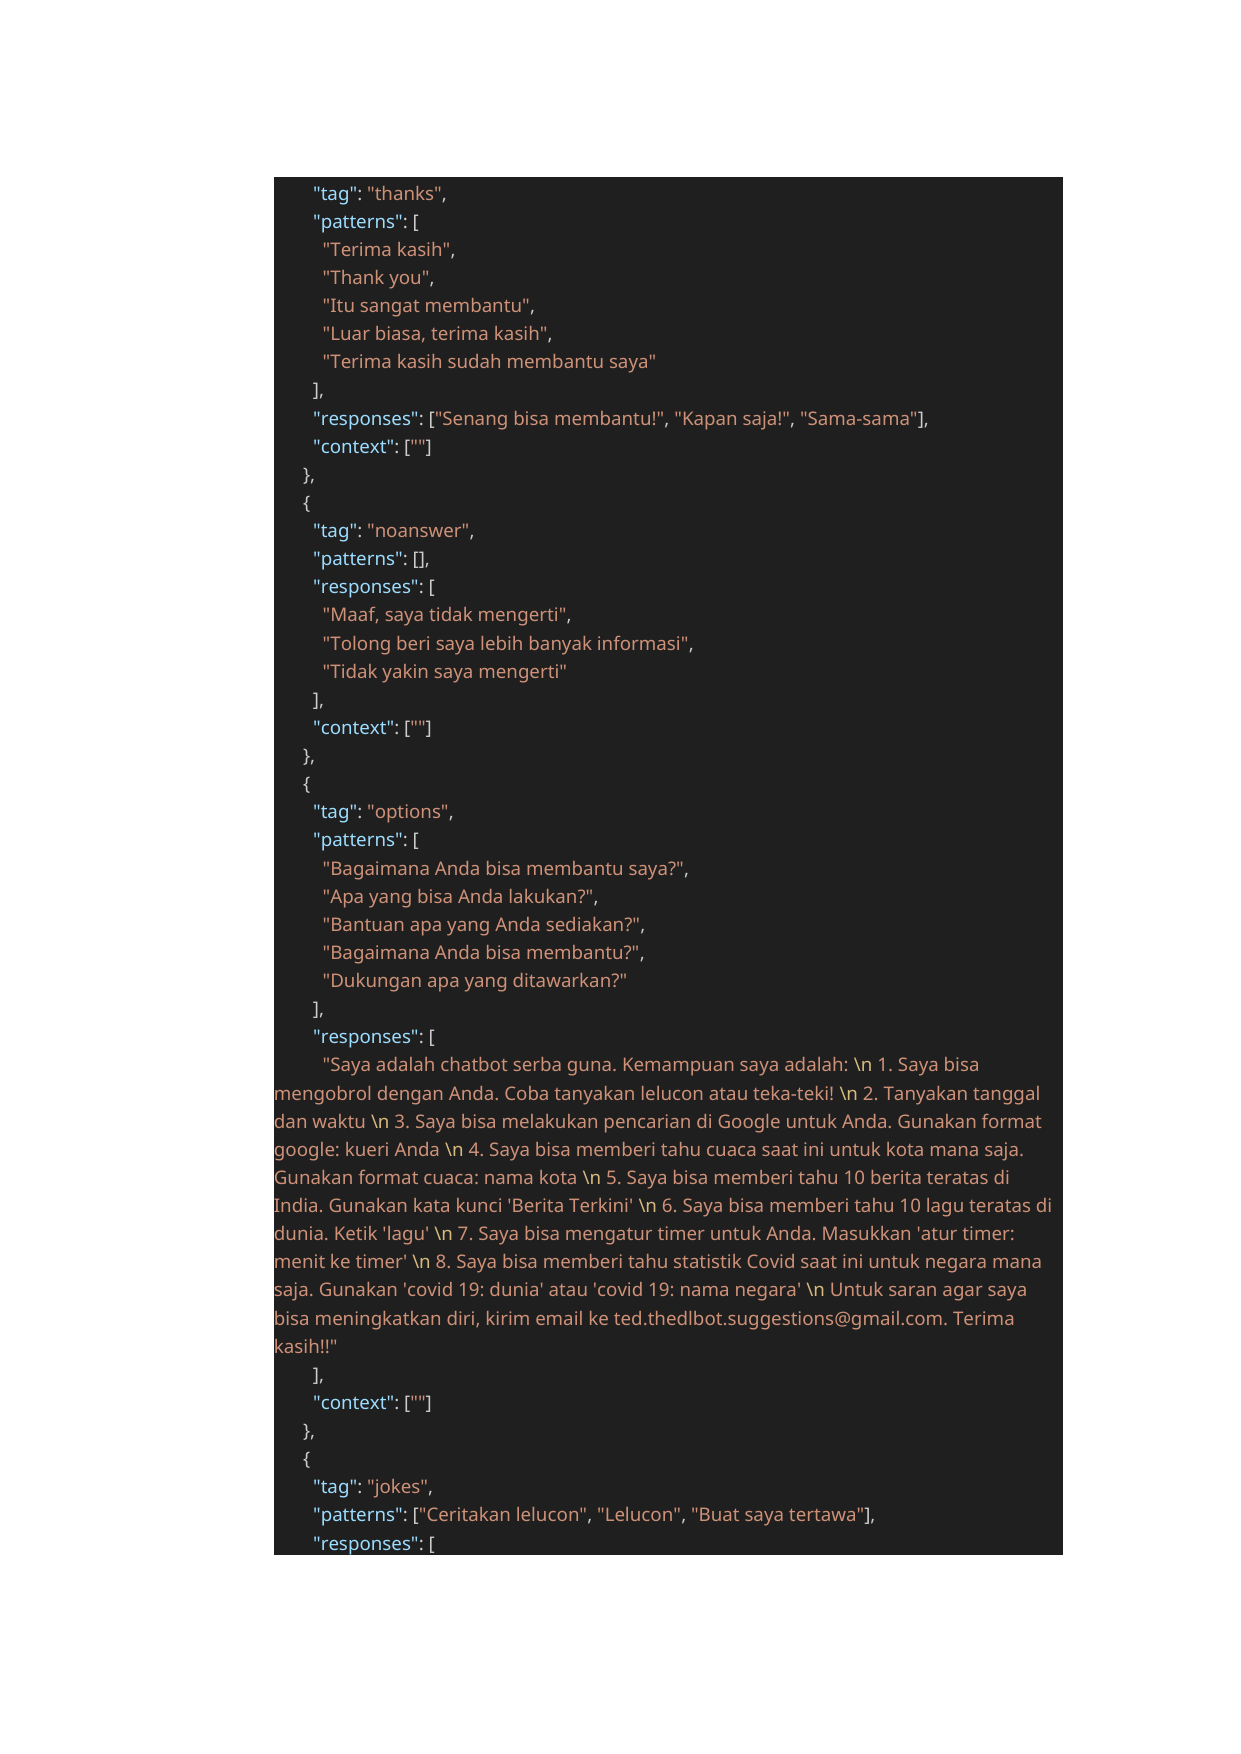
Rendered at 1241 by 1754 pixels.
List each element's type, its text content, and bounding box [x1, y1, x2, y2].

text "Maaf, saya tidak mengerti", [274, 599, 1063, 627]
text "tag": "options", [274, 796, 1063, 824]
text "tag": "thanks", [274, 177, 1063, 205]
text "patterns": [ [274, 824, 1063, 852]
text "Thank you", [274, 262, 1063, 290]
text "responses": ["Senang bisa membantu!", "Kapan saja!", "Sama-sama"], [274, 402, 1063, 430]
text "Bagaimana Anda bisa membantu?", [274, 937, 1063, 965]
text "Luar biasa, terima kasih", [274, 318, 1063, 346]
text { [274, 768, 1063, 796]
text "Tolong beri saya lebih banyak informasi", [274, 627, 1063, 655]
text ], [274, 993, 1063, 1021]
text { [274, 1443, 1063, 1471]
text ], [274, 683, 1063, 712]
text "tag": "noanswer", [274, 515, 1063, 543]
text "Terima kasih", [274, 233, 1063, 262]
text "Apa yang bisa Anda lakukan?", [274, 880, 1063, 908]
text "Bagaimana Anda bisa membantu saya?", [274, 852, 1063, 880]
text "Itu sangat membantu", [274, 290, 1063, 318]
text }, [274, 458, 1063, 487]
text "Dukungan apa yang ditawarkan?" [274, 965, 1063, 993]
text "context": [""] [274, 712, 1063, 740]
text }, [274, 740, 1063, 768]
text "tag": "jokes", [274, 1471, 1063, 1499]
text "Bantuan apa yang Anda sediakan?", [274, 908, 1063, 937]
text "context": [""] [274, 430, 1063, 458]
text "responses": [ [274, 1527, 1063, 1555]
text ], [274, 374, 1063, 402]
text "Terima kasih sudah membantu saya" [274, 346, 1063, 374]
text "context": [""] [274, 1387, 1063, 1415]
text "responses": [ [274, 571, 1063, 599]
text "Tidak yakin saya mengerti" [274, 655, 1063, 683]
text "patterns": [], [274, 543, 1063, 571]
text "responses": [ [274, 1021, 1063, 1049]
text "patterns": [ [274, 205, 1063, 233]
text "patterns": ["Ceritakan lelucon", "Lelucon", "Buat saya tertawa"], [274, 1499, 1063, 1527]
text ], [274, 1358, 1063, 1387]
text }, [274, 1415, 1063, 1443]
text { [274, 487, 1063, 515]
text "Saya adalah chatbot serba guna. Kemampuan saya adalah: \n 1. Saya bisa mengobrol dengan Anda. Coba tanyakan lelucon atau teka-teki! \n 2. Tanyakan tanggal dan waktu \n 3. Saya bisa melakukan pencarian di Google untuk Anda. Gunakan format google: kueri Anda \n 4. Saya bisa memberi tahu cuaca saat ini untuk kota mana saja. Gunakan format cuaca: nama kota \n 5. Saya bisa memberi tahu 10 berita teratas di India. Gunakan kata kunci 'Berita Terkini' \n 6. Saya bisa memberi tahu 10 lagu teratas di dunia. Ketik 'lagu' \n 7. Saya bisa mengatur timer untuk Anda. Masukkan 'atur timer: menit ke timer' \n 8. Saya bisa memberi tahu statistik Covid saat ini untuk negara mana saja. Gunakan 'covid 19: dunia' atau 'covid 19: nama negara' \n Untuk saran agar saya bisa meningkatkan diri, kirim email ke ted.thedlbot.suggestions@gmail.com. Terima kasih!!" [274, 1049, 1063, 1358]
